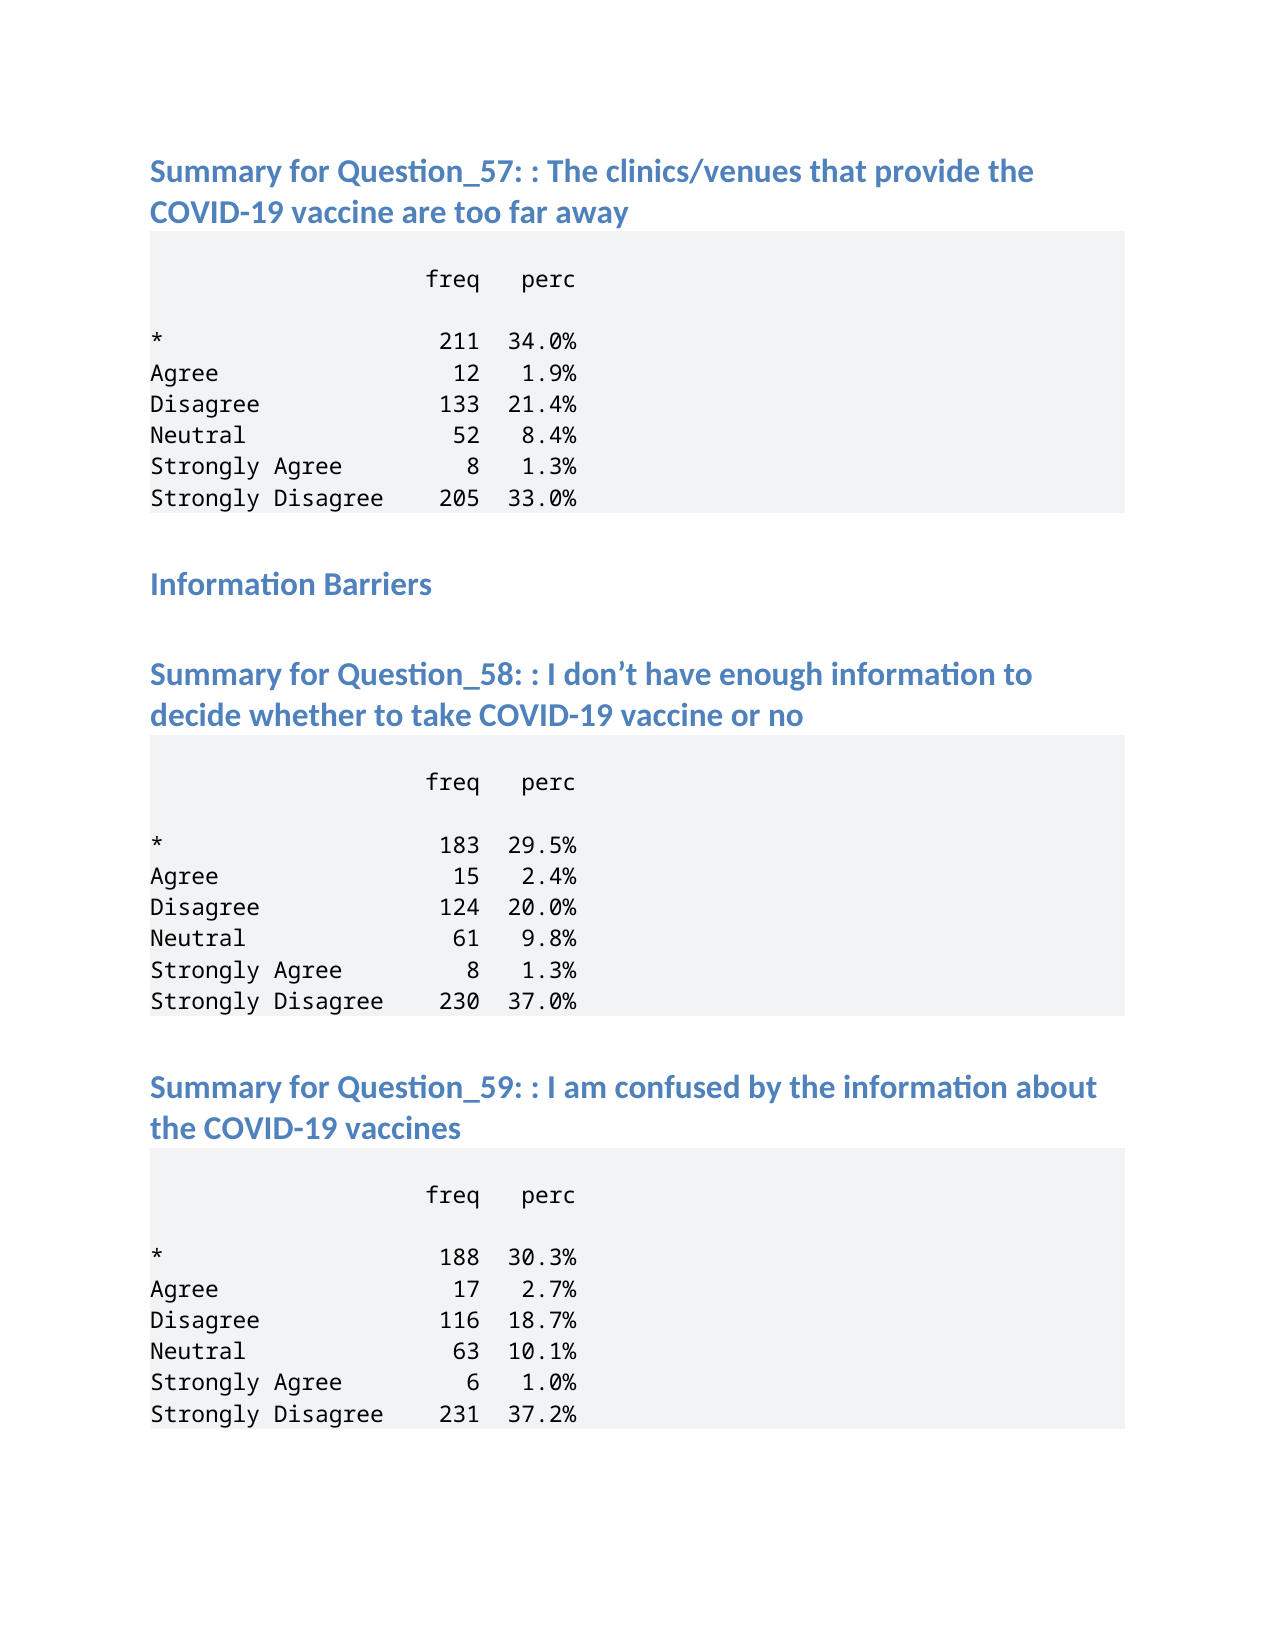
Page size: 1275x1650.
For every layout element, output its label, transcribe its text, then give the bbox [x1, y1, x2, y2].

text freq perc * 188 30.3% Agree 17 2.7% Disagree 116 18.7% Neutral 63 10.1% Strongly Agree 6 1.0% Strongly Disagree 231 37.2% [150, 1148, 1125, 1429]
subtitle Summary for Question_59: : I am confused by the information about the COVID-19 vaccines [150, 1066, 1125, 1148]
subtitle Summary for Question_57: : The clinics/venues that provide the COVID-19 vaccine are too far away [150, 150, 1125, 231]
text freq perc * 183 29.5% Agree 15 2.4% Disagree 124 20.0% Neutral 61 9.8% Strongly Agree 8 1.3% Strongly Disagree 230 37.0% [150, 735, 1125, 1016]
text freq perc * 211 34.0% Agree 12 1.9% Disagree 133 21.4% Neutral 52 8.4% Strongly Agree 8 1.3% Strongly Disagree 205 33.0% [150, 231, 1125, 513]
subtitle Information Barriers [150, 563, 1125, 603]
subtitle Summary for Question_58: : I don’t have enough information to decide whether to take COVID-19 vaccine or no [150, 653, 1125, 735]
